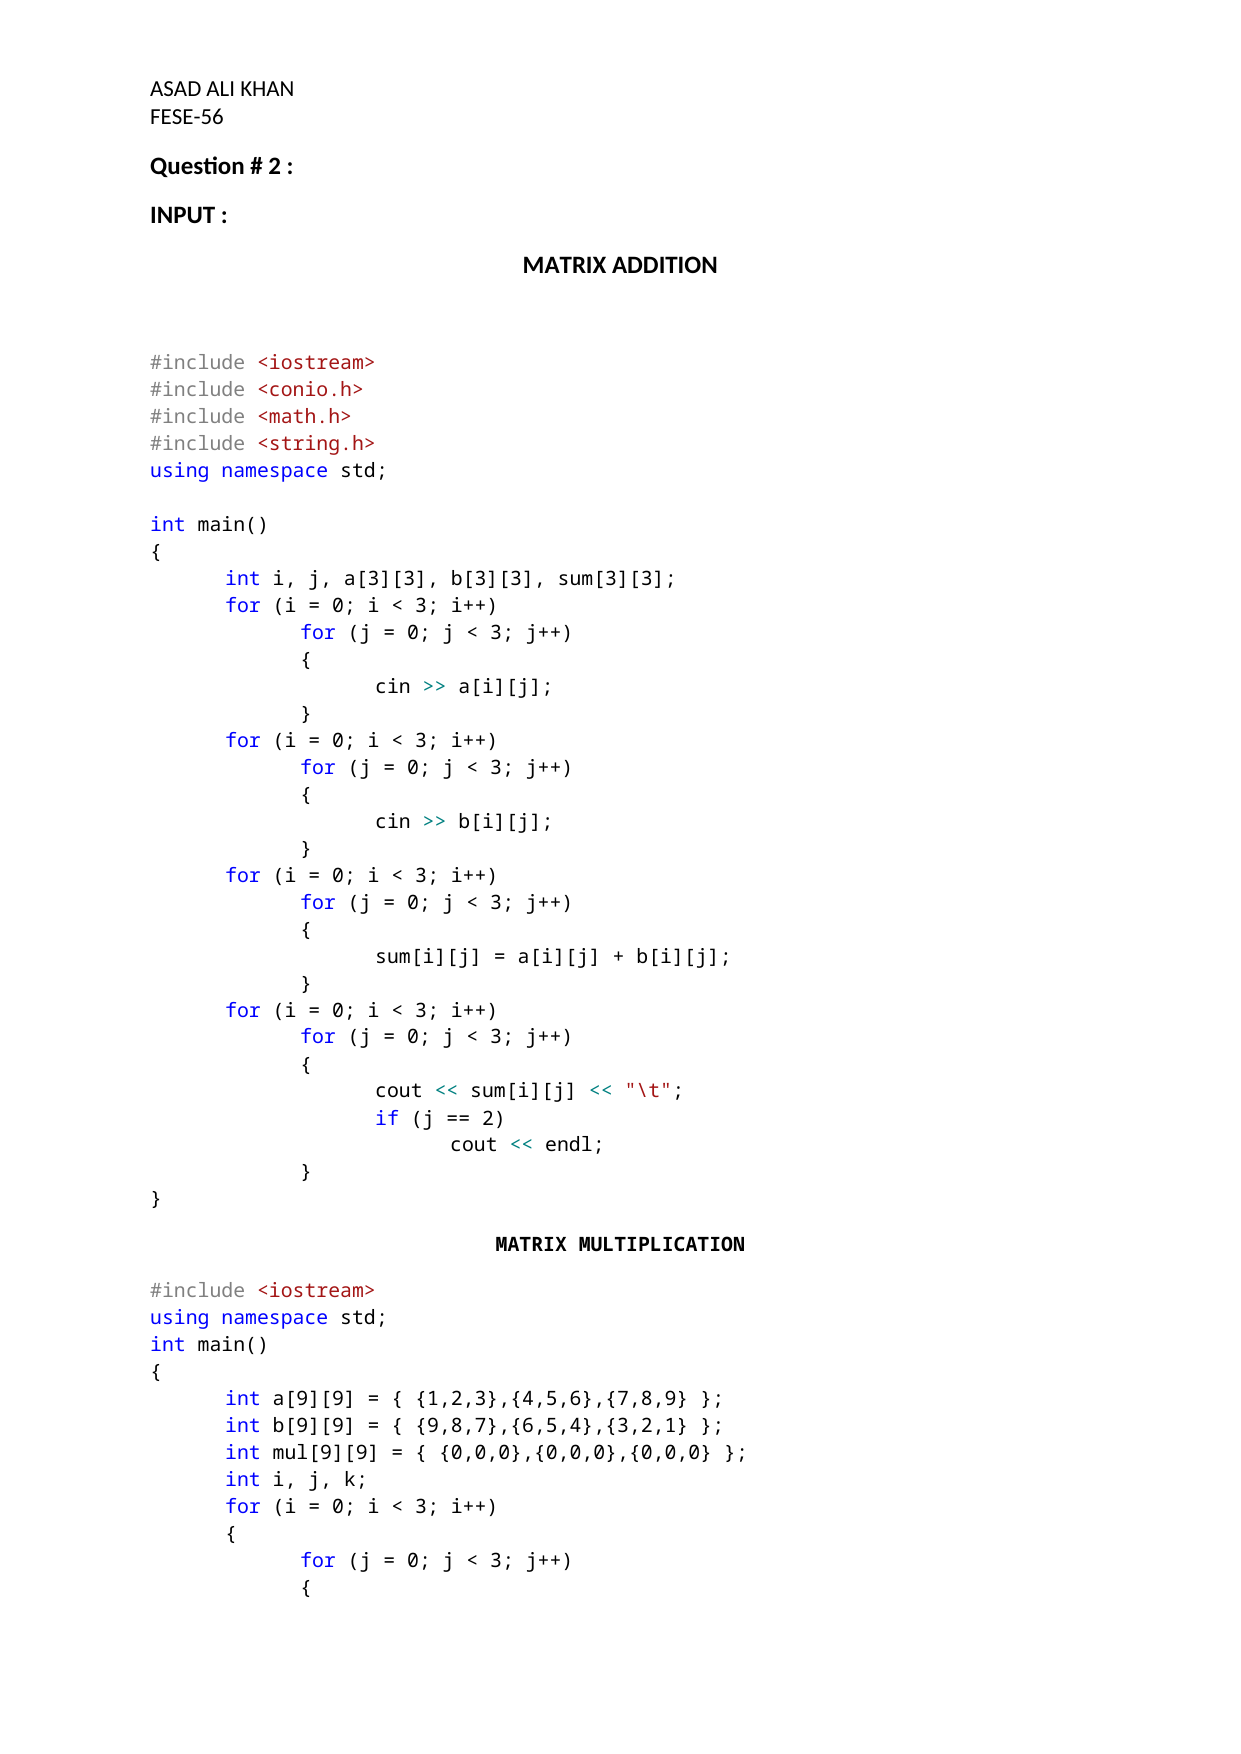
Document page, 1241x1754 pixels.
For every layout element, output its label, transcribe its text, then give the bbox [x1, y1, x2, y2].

text { [150, 780, 1090, 807]
text } [150, 834, 1090, 861]
text for (j = 0; j < 3; j++) [150, 618, 1090, 645]
text } [150, 1158, 1090, 1185]
text if (j == 2) [150, 1104, 1090, 1131]
text { [150, 1357, 1090, 1384]
text MATRIX MULTIPLICATION [150, 1230, 1090, 1257]
text int b[9][9] = { {9,8,7},{6,5,4},{3,2,1} }; [150, 1411, 1090, 1438]
text for (i = 0; i < 3; i++) [150, 591, 1090, 618]
text } [150, 969, 1090, 996]
text for (j = 0; j < 3; j++) [150, 888, 1090, 915]
text { [150, 1519, 1090, 1546]
text #include <iostream> [150, 348, 1090, 375]
text { [150, 645, 1090, 672]
text { [150, 537, 1090, 564]
text int main() [150, 1330, 1090, 1357]
text for (j = 0; j < 3; j++) [150, 1546, 1090, 1573]
text cout << endl; [150, 1131, 1090, 1158]
text } [150, 1185, 1090, 1212]
text INPUT : [150, 199, 1090, 230]
text #include <math.h> [150, 402, 1090, 429]
text int main() [150, 510, 1090, 537]
text int i, j, a[3][3], b[3][3], sum[3][3]; [150, 564, 1090, 591]
text using namespace std; [150, 456, 1090, 483]
text #include <conio.h> [150, 375, 1090, 402]
text for (j = 0; j < 3; j++) [150, 753, 1090, 780]
text { [150, 1050, 1090, 1077]
text #include <string.h> [150, 429, 1090, 456]
text { [150, 1573, 1090, 1600]
text sum[i][j] = a[i][j] + b[i][j]; [150, 942, 1090, 969]
text using namespace std; [150, 1303, 1090, 1330]
text cout << sum[i][j] << "\t"; [150, 1077, 1090, 1104]
text { [150, 915, 1090, 942]
text for (j = 0; j < 3; j++) [150, 1023, 1090, 1050]
text for (i = 0; i < 3; i++) [150, 726, 1090, 753]
text int i, j, k; [150, 1465, 1090, 1492]
text } [150, 699, 1090, 726]
text for (i = 0; i < 3; i++) [150, 861, 1090, 888]
text int a[9][9] = { {1,2,3},{4,5,6},{7,8,9} }; [150, 1384, 1090, 1411]
text MATRIX ADDITION [150, 249, 1090, 280]
text cin >> a[i][j]; [150, 672, 1090, 699]
text int mul[9][9] = { {0,0,0},{0,0,0},{0,0,0} }; [150, 1438, 1090, 1465]
text for (i = 0; i < 3; i++) [150, 1492, 1090, 1519]
text #include <iostream> [150, 1276, 1090, 1303]
text cin >> b[i][j]; [150, 807, 1090, 834]
text for (i = 0; i < 3; i++) [150, 996, 1090, 1023]
text Question # 2 : [150, 150, 1090, 181]
